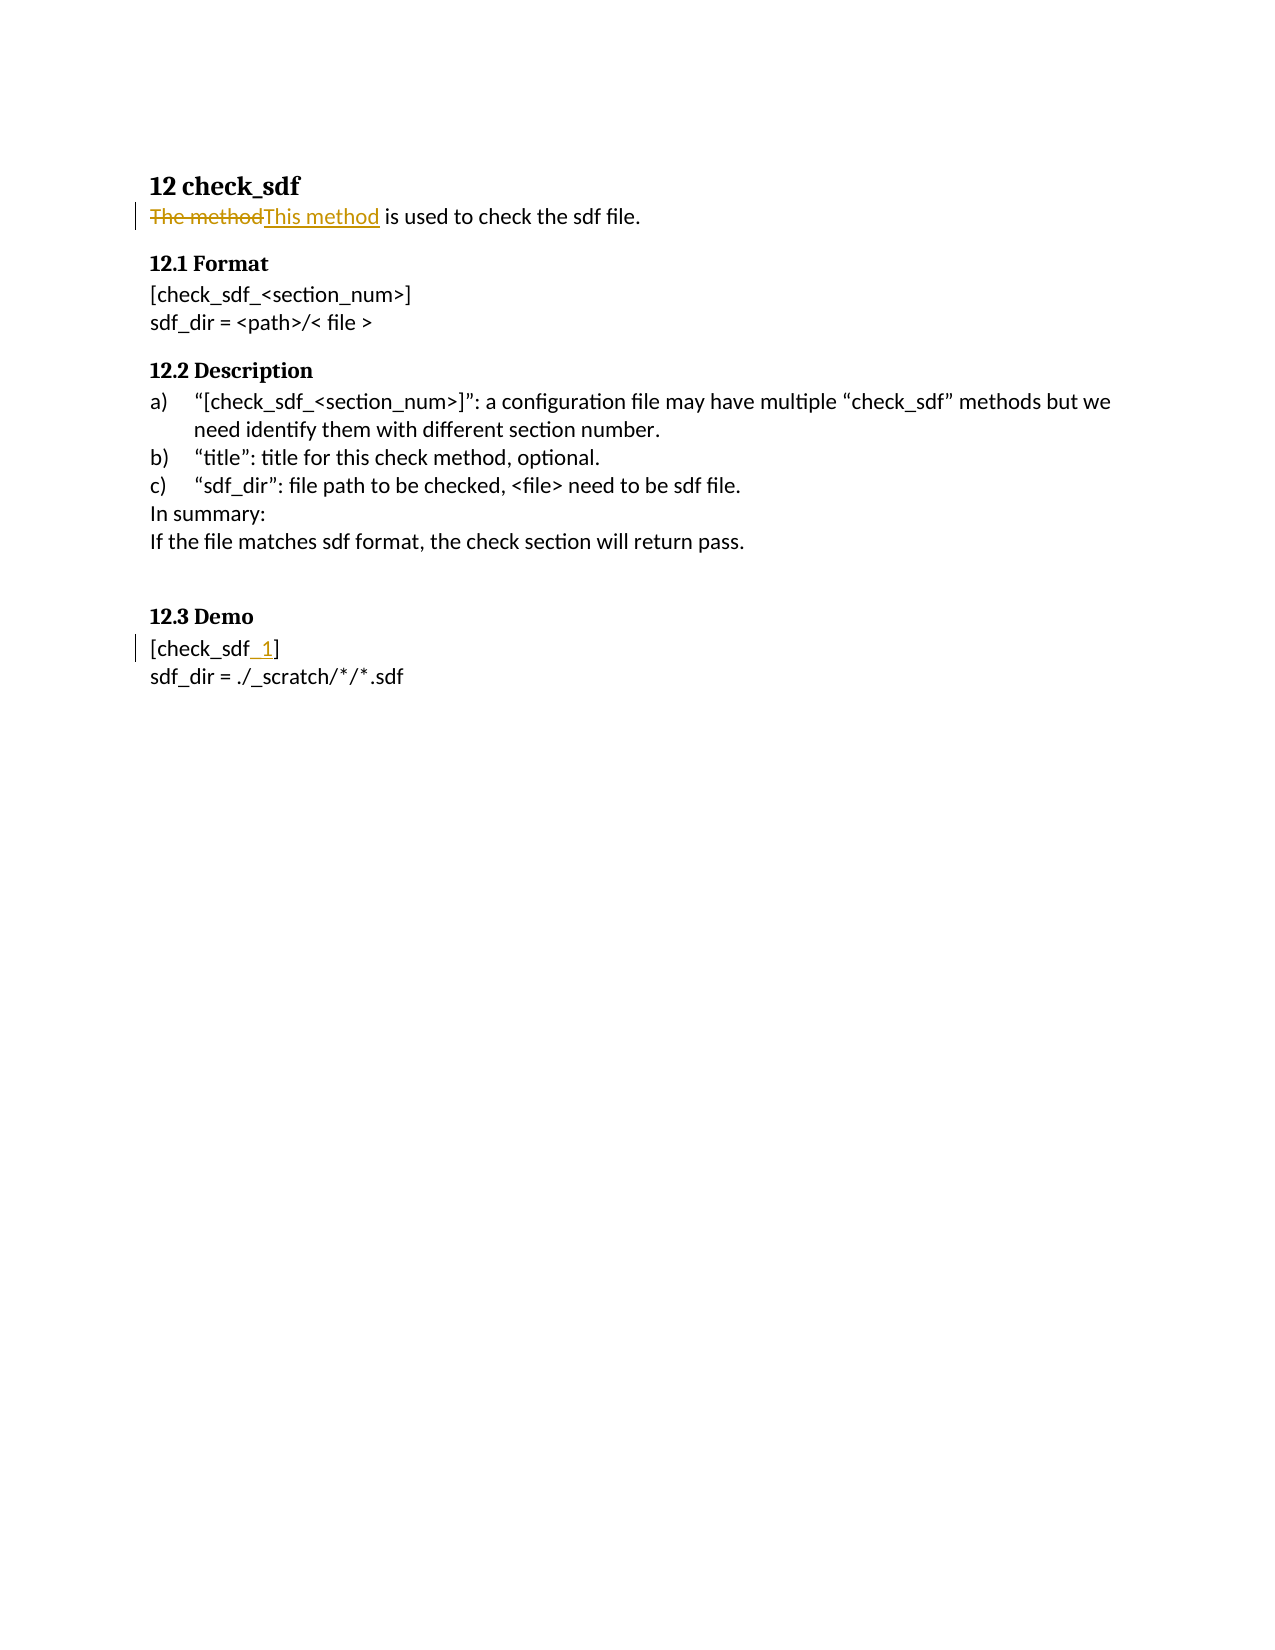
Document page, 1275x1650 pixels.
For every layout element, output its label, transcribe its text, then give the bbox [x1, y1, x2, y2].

text sdf_dir = <path>/< file > [150, 308, 1125, 337]
subtitle 12.1 Format [150, 251, 1125, 277]
text [check_sdf_<section_num>] [150, 281, 1125, 308]
text sdf_dir = ./_scratch/*/*.sdf [150, 662, 1125, 690]
list “sdf_dir”: file path to be checked, <file> need to be sdf file. [150, 471, 1125, 499]
text In summary: [150, 499, 1125, 527]
subtitle 12.3 Demo [150, 604, 1125, 630]
subtitle 12 check_sdf [150, 171, 1125, 202]
subtitle 12.2 Description [150, 357, 1125, 384]
text If the file matches sdf format, the check section will return pass. [150, 527, 1125, 555]
list “title”: title for this check method, optional. [150, 443, 1125, 471]
text [check_sdf] [150, 634, 1125, 662]
list “[check_sdf_<section_num>]”: a configuration file may have multiple “check_sdf” methods but we need identify them with different section number. [150, 387, 1125, 443]
text is used to check the sdf file. [150, 202, 1125, 230]
